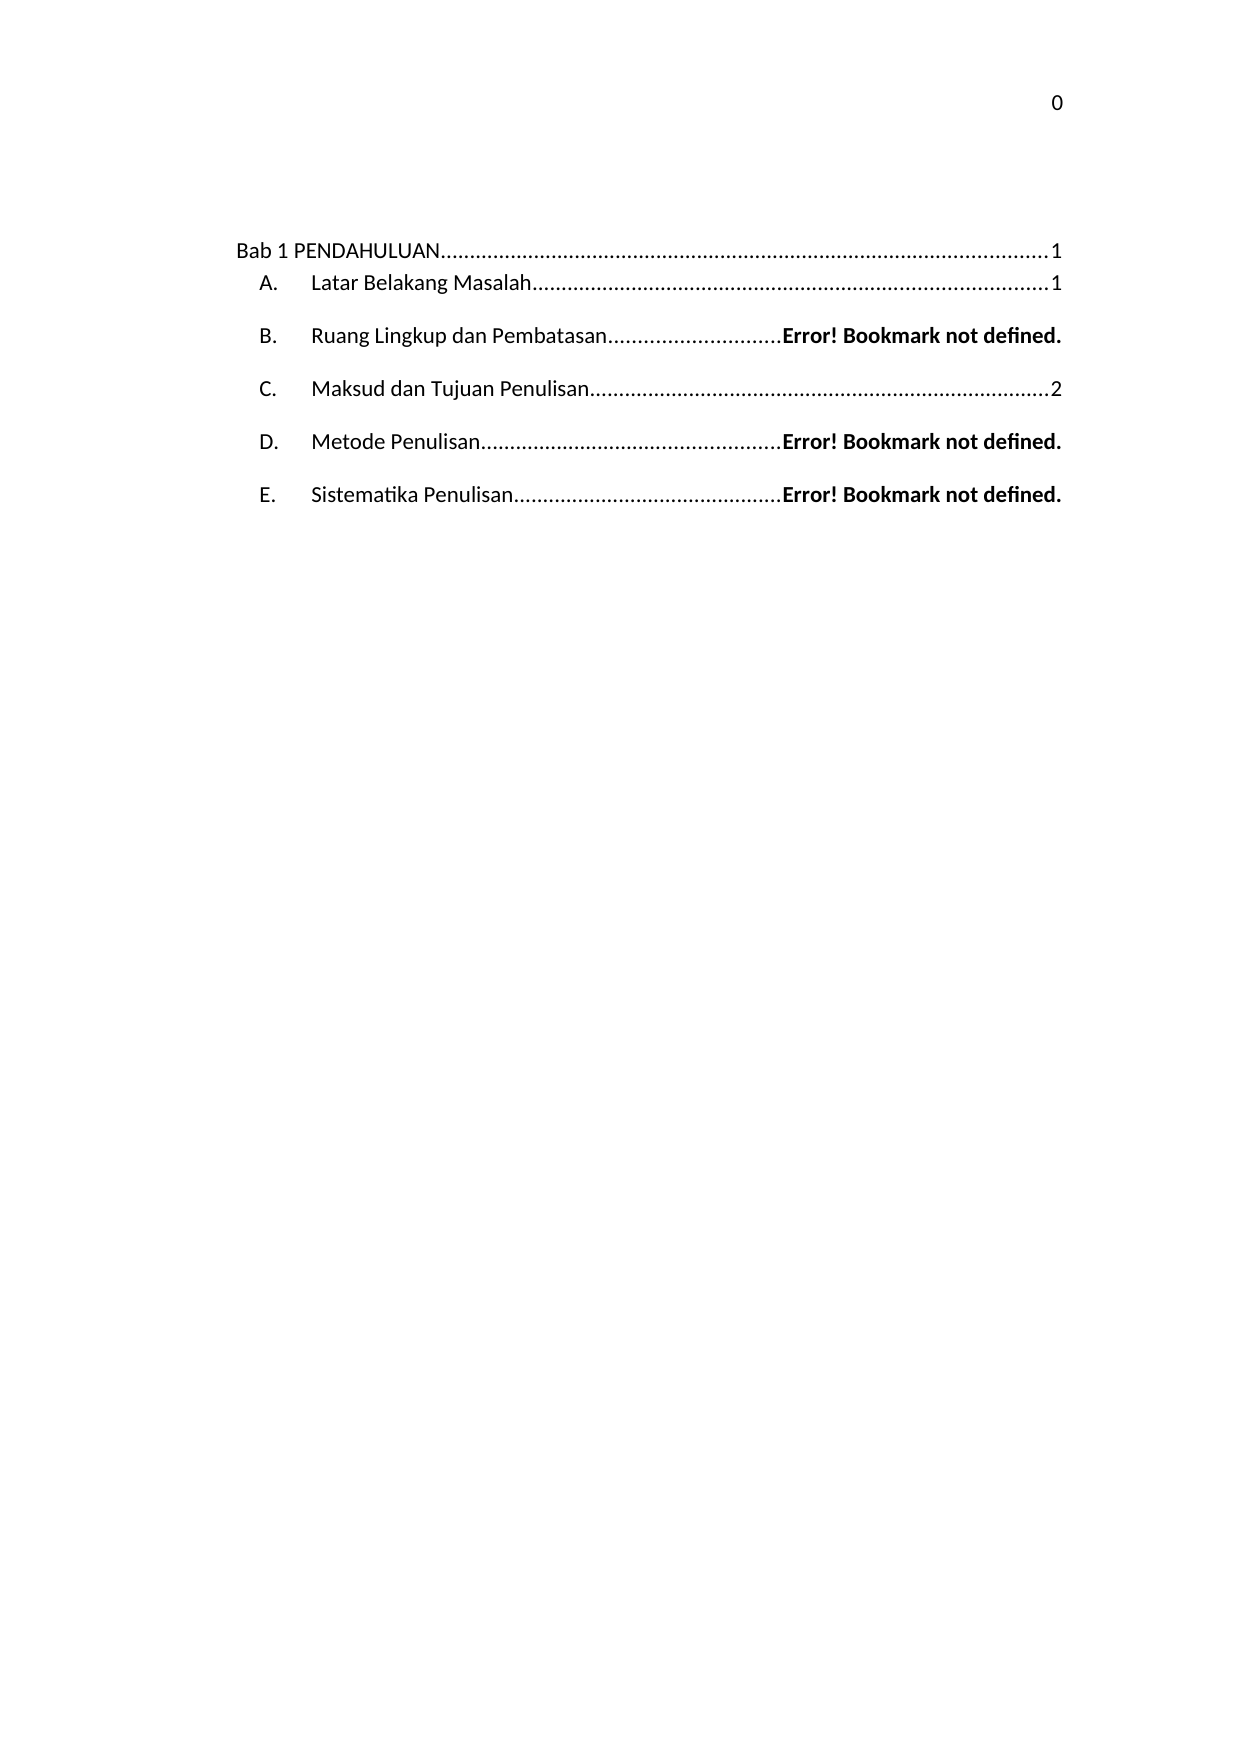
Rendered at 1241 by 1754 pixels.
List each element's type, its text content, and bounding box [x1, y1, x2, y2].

text Bab 1 PENDAHULUAN 1 [236, 236, 1063, 264]
text E. Sistematika Penulisan Error! Bookmark not defined. [259, 481, 1063, 508]
text C. Maksud dan Tujuan Penulisan 2 [259, 374, 1063, 402]
text D. Metode Penulisan Error! Bookmark not defined. [259, 427, 1063, 456]
text B. Ruang Lingkup dan Pembatasan Error! Bookmark not defined. [259, 321, 1063, 349]
text A. Latar Belakang Masalah 1 [259, 268, 1063, 296]
